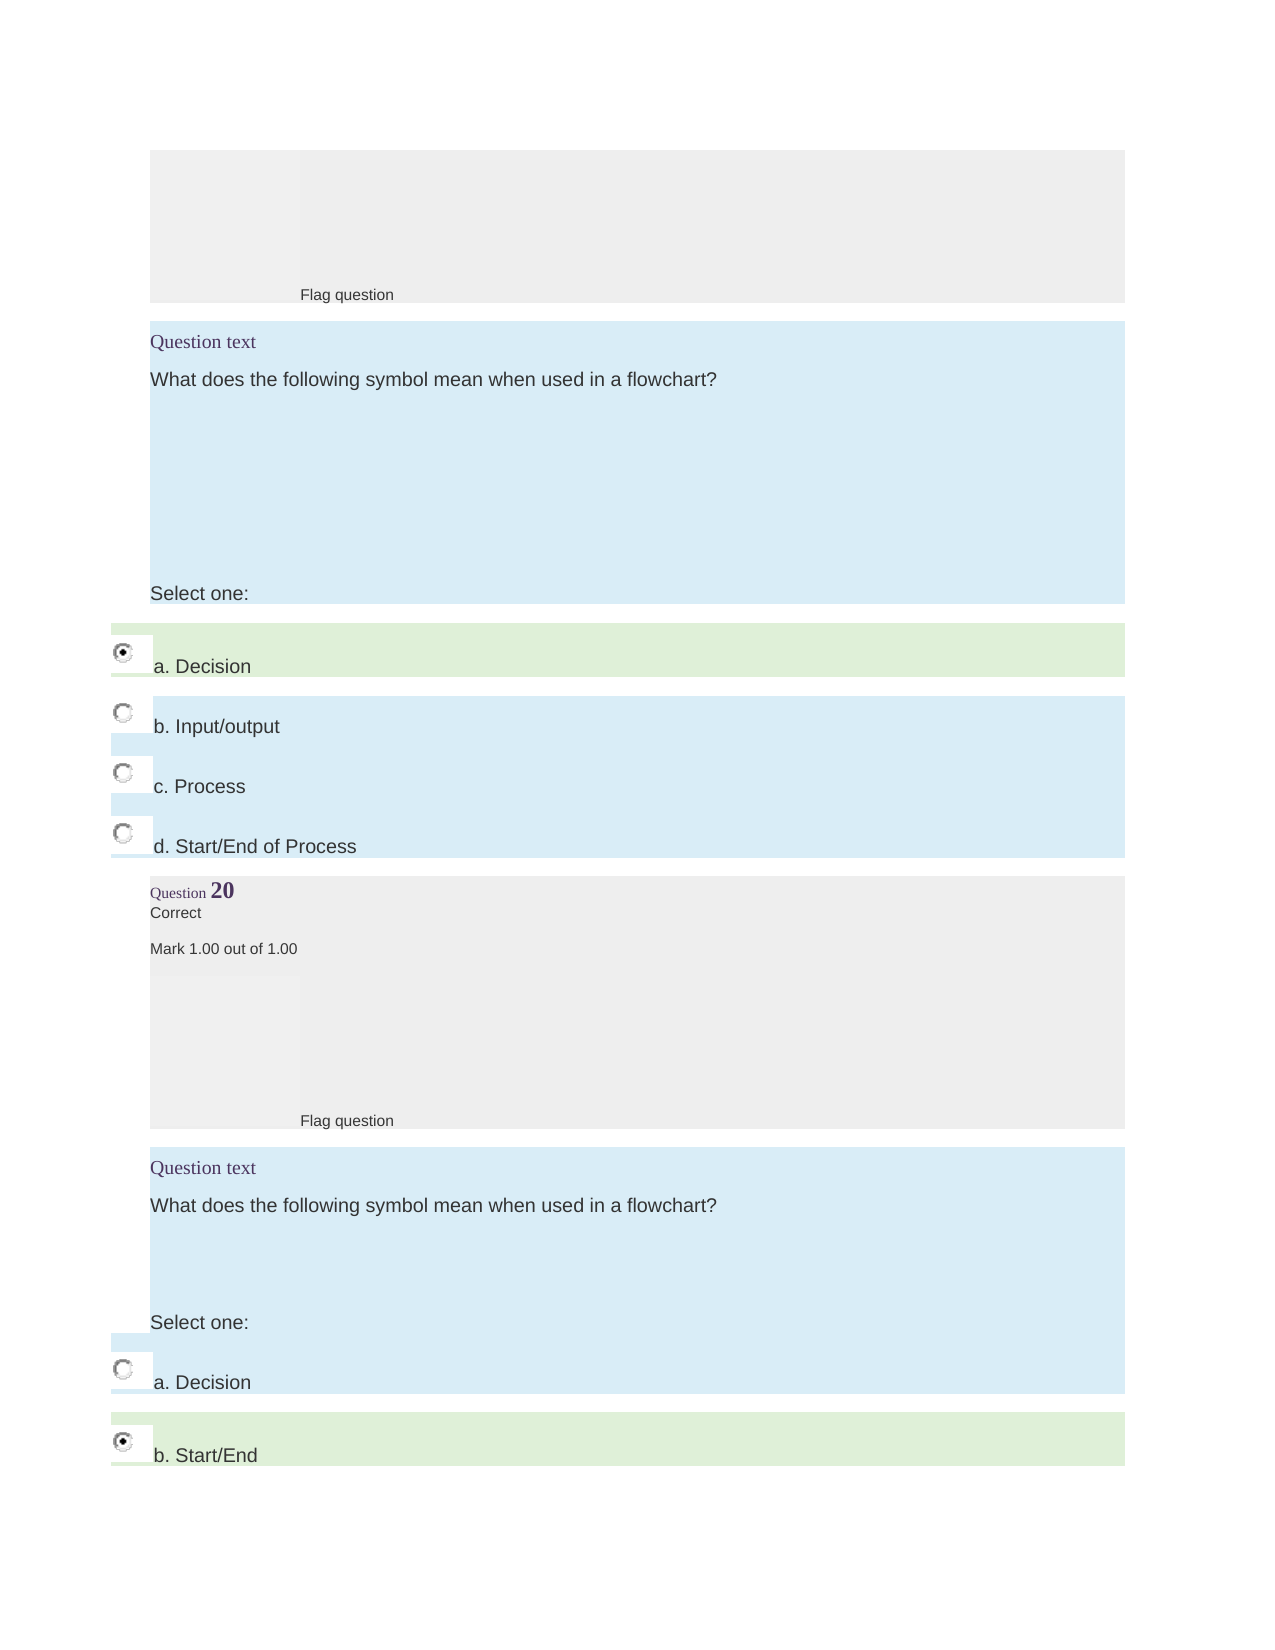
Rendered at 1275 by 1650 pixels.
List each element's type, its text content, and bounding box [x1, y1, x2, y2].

text a. Decision [111, 623, 1125, 677]
text Flag question [150, 976, 1125, 1129]
text c. Process [111, 756, 1125, 798]
text Correct [150, 904, 1125, 922]
text Mark 1.00 out of 1.00 [150, 940, 1125, 958]
text Flag question [150, 150, 1125, 303]
text What does the following symbol mean when used in a flowchart? [150, 368, 1125, 391]
subtitle Question 20 [150, 876, 1125, 904]
text b. Start/End [111, 1412, 1125, 1466]
text Select one: [150, 1311, 1125, 1333]
text What does the following symbol mean when used in a flowchart? [150, 1194, 1125, 1217]
text d. Start/End of Process [111, 816, 1125, 858]
subtitle Question text [150, 321, 1125, 353]
text b. Input/output [111, 696, 1125, 737]
subtitle Question text [150, 1147, 1125, 1179]
text Select one: [150, 582, 1125, 604]
text a. Decision [111, 1352, 1125, 1394]
